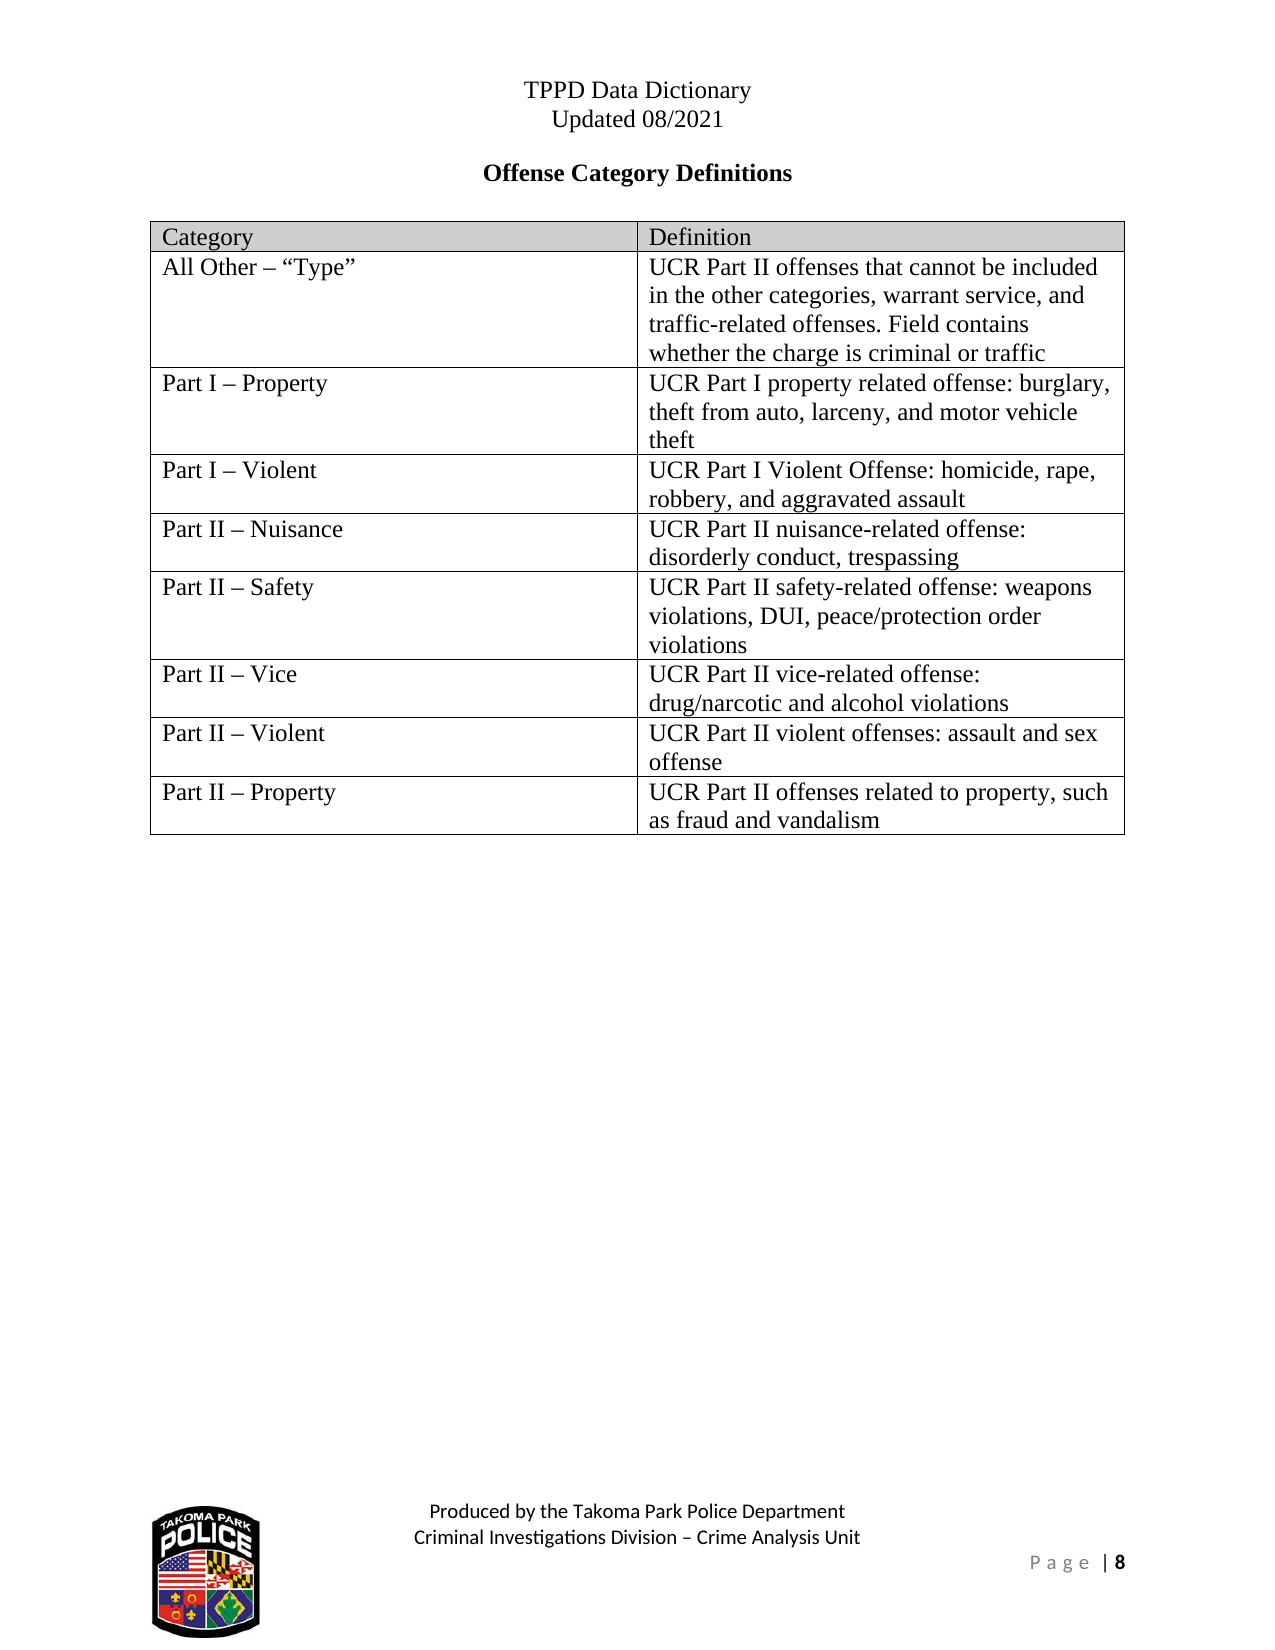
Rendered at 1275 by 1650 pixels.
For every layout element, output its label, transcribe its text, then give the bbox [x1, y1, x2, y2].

table_cell UCR Part II violent offenses: assault and sex offense [638, 718, 1124, 776]
picture [150, 1506, 260, 1638]
table_cell Part II – Nuisance [151, 514, 637, 571]
table_cell UCR Part II safety-related offense: weapons violations, DUI, peace/protection order violations [638, 572, 1124, 658]
table_cell Part II – Violent [151, 718, 637, 776]
table_cell Part II – Vice [151, 660, 637, 717]
table_cell Part II – Property [151, 777, 637, 834]
text Offense Category Definitions [150, 158, 1125, 187]
table_cell All Other – “Type” [151, 252, 637, 367]
table_cell UCR Part I Violent Offense: homicide, rape, robbery, and aggravated assault [638, 455, 1124, 513]
table_cell Part I – Property [151, 368, 637, 454]
table_cell UCR Part I property related offense: burglary, theft from auto, larceny, and motor vehicle theft [638, 368, 1124, 454]
table_cell UCR Part II offenses related to property, such as fraud and vandalism [638, 777, 1124, 834]
table_cell UCR Part II nuisance-related offense: disorderly conduct, trespassing [638, 514, 1124, 571]
table_header Category [151, 222, 637, 251]
table_cell UCR Part II offenses that cannot be included in the other categories, warrant service, and traffic-related offenses. Field contains whether the charge is criminal or traffic [638, 252, 1124, 367]
table_cell UCR Part II vice-related offense: drug/narcotic and alcohol violations [638, 660, 1124, 717]
table_cell Part I – Violent [151, 455, 637, 513]
table_cell Part II – Safety [151, 572, 637, 658]
table_header Definition [638, 222, 1124, 251]
